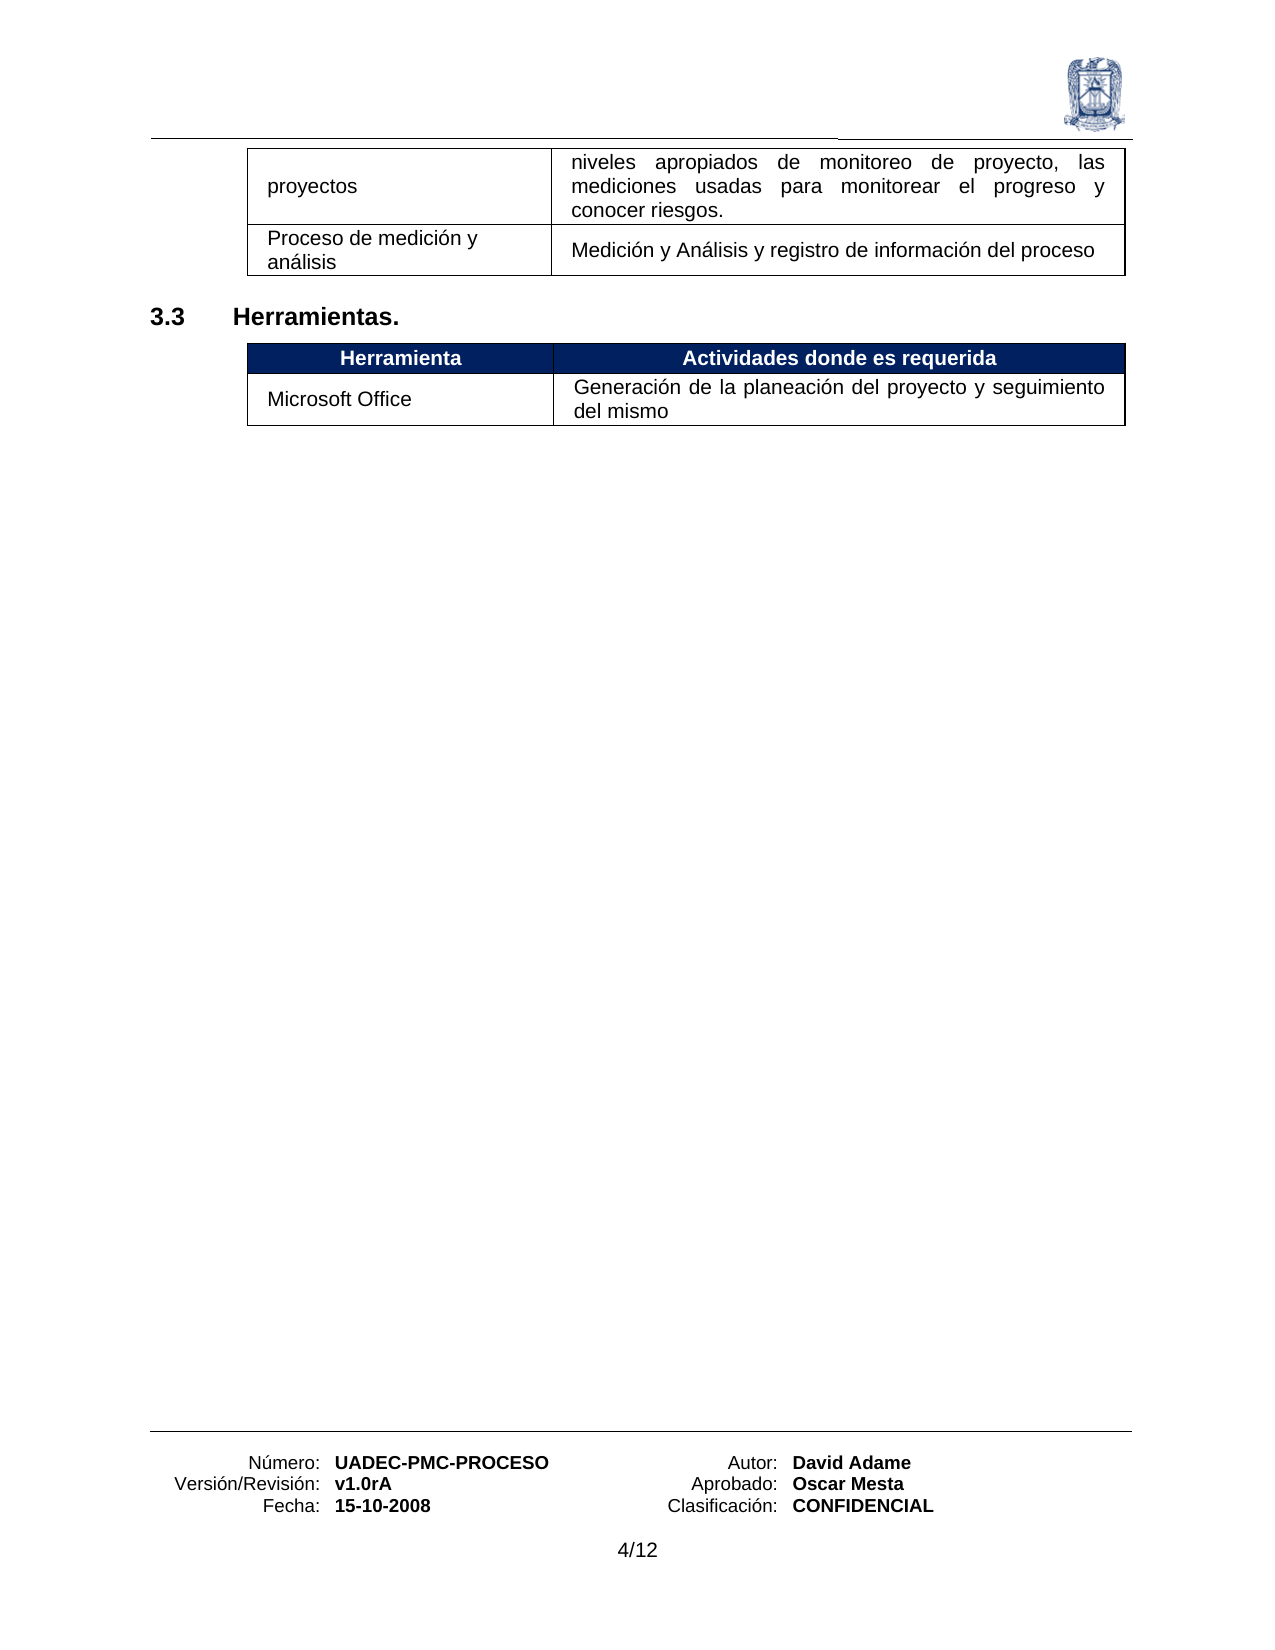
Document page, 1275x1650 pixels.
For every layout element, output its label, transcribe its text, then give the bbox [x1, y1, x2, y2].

table_cell Microsoft Office [248, 374, 553, 424]
table_cell Medición y Análisis y registro de información del proceso [552, 225, 1124, 275]
table_header Herramienta [248, 344, 553, 373]
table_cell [248, 149, 551, 223]
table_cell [552, 149, 1124, 223]
table_cell Proceso de medición y análisis [248, 225, 551, 275]
table_header Actividades donde es requerida [554, 344, 1124, 373]
subtitle Herramientas. [150, 301, 1125, 330]
picture [1064, 57, 1125, 132]
table_cell Generación de la planeación del proyecto y seguimiento del mismo [554, 374, 1124, 424]
